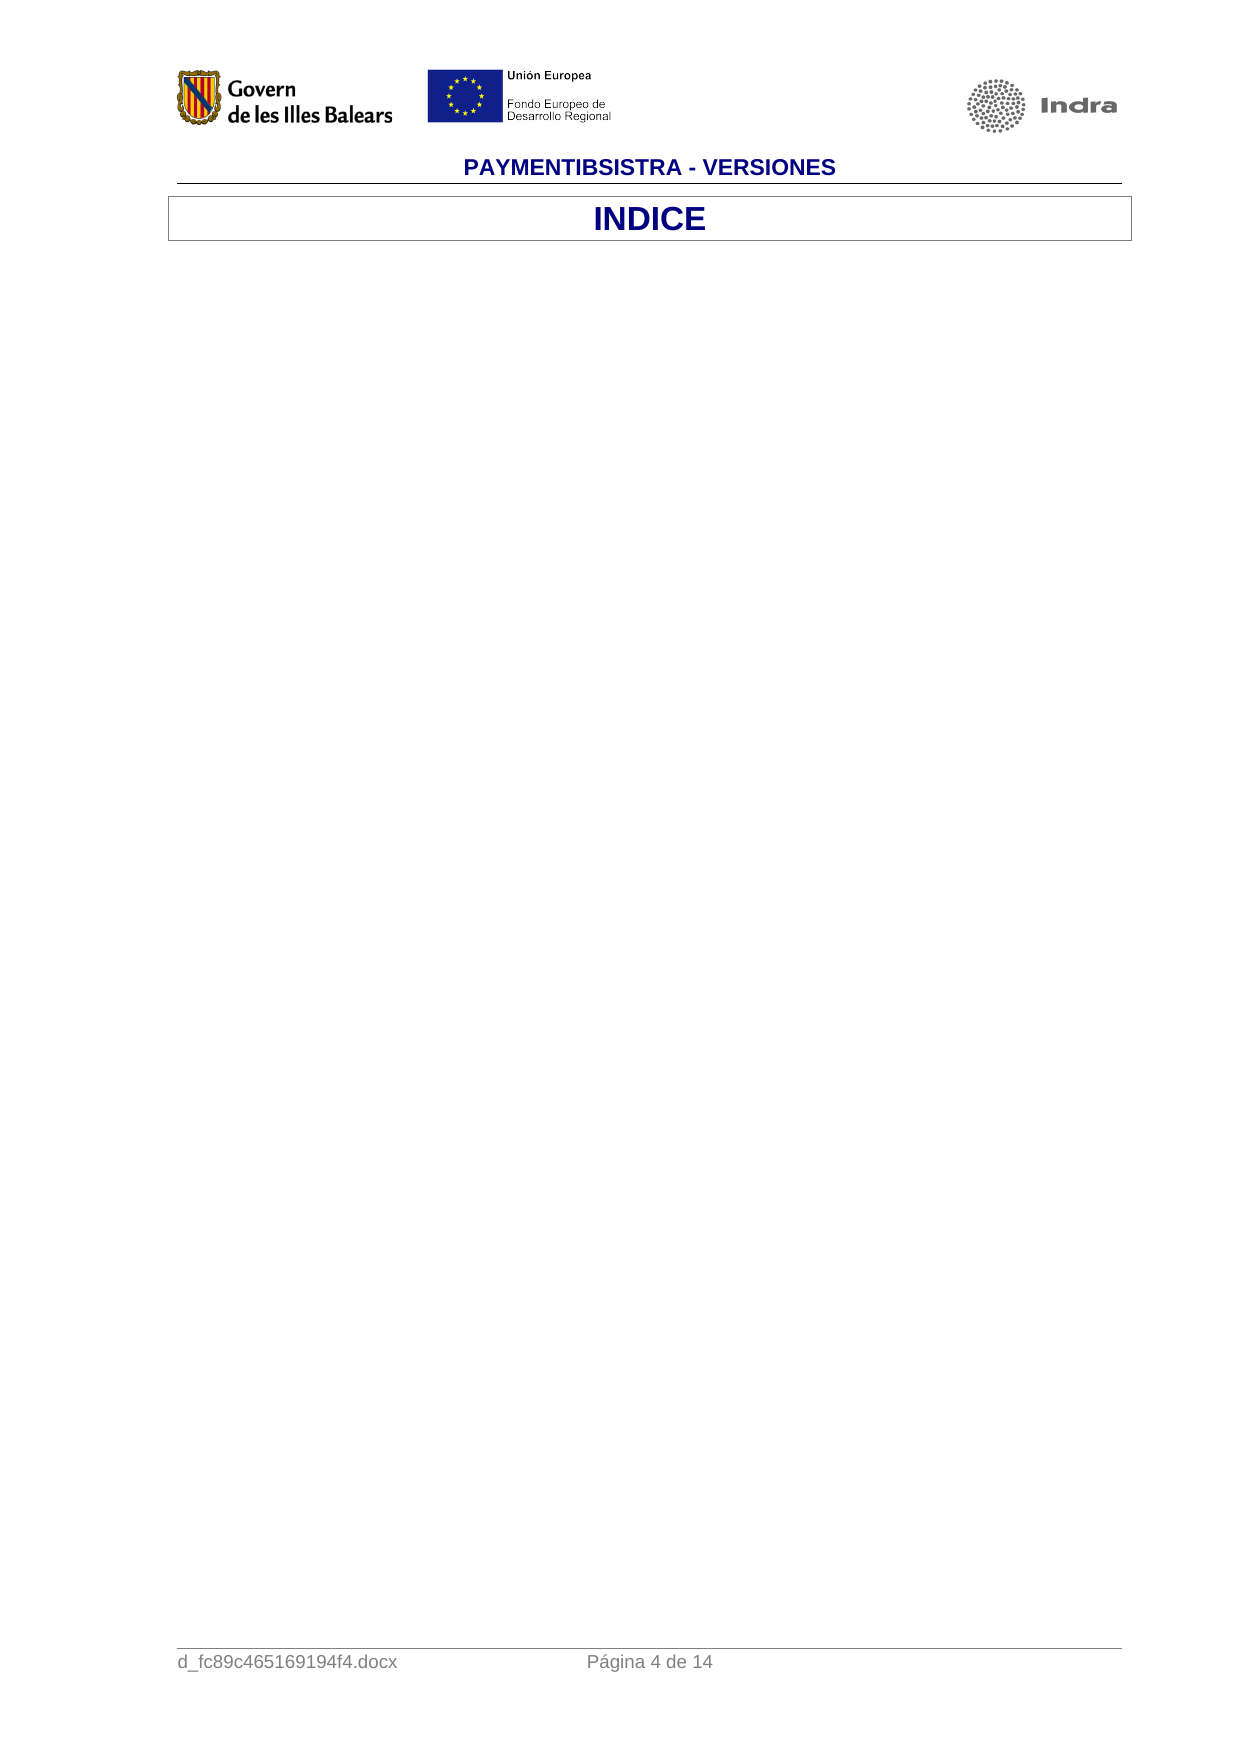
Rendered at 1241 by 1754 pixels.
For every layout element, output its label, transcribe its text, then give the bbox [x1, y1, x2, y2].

picture [176, 70, 393, 125]
text INDICE [169, 197, 1131, 240]
picture [421, 67, 611, 125]
